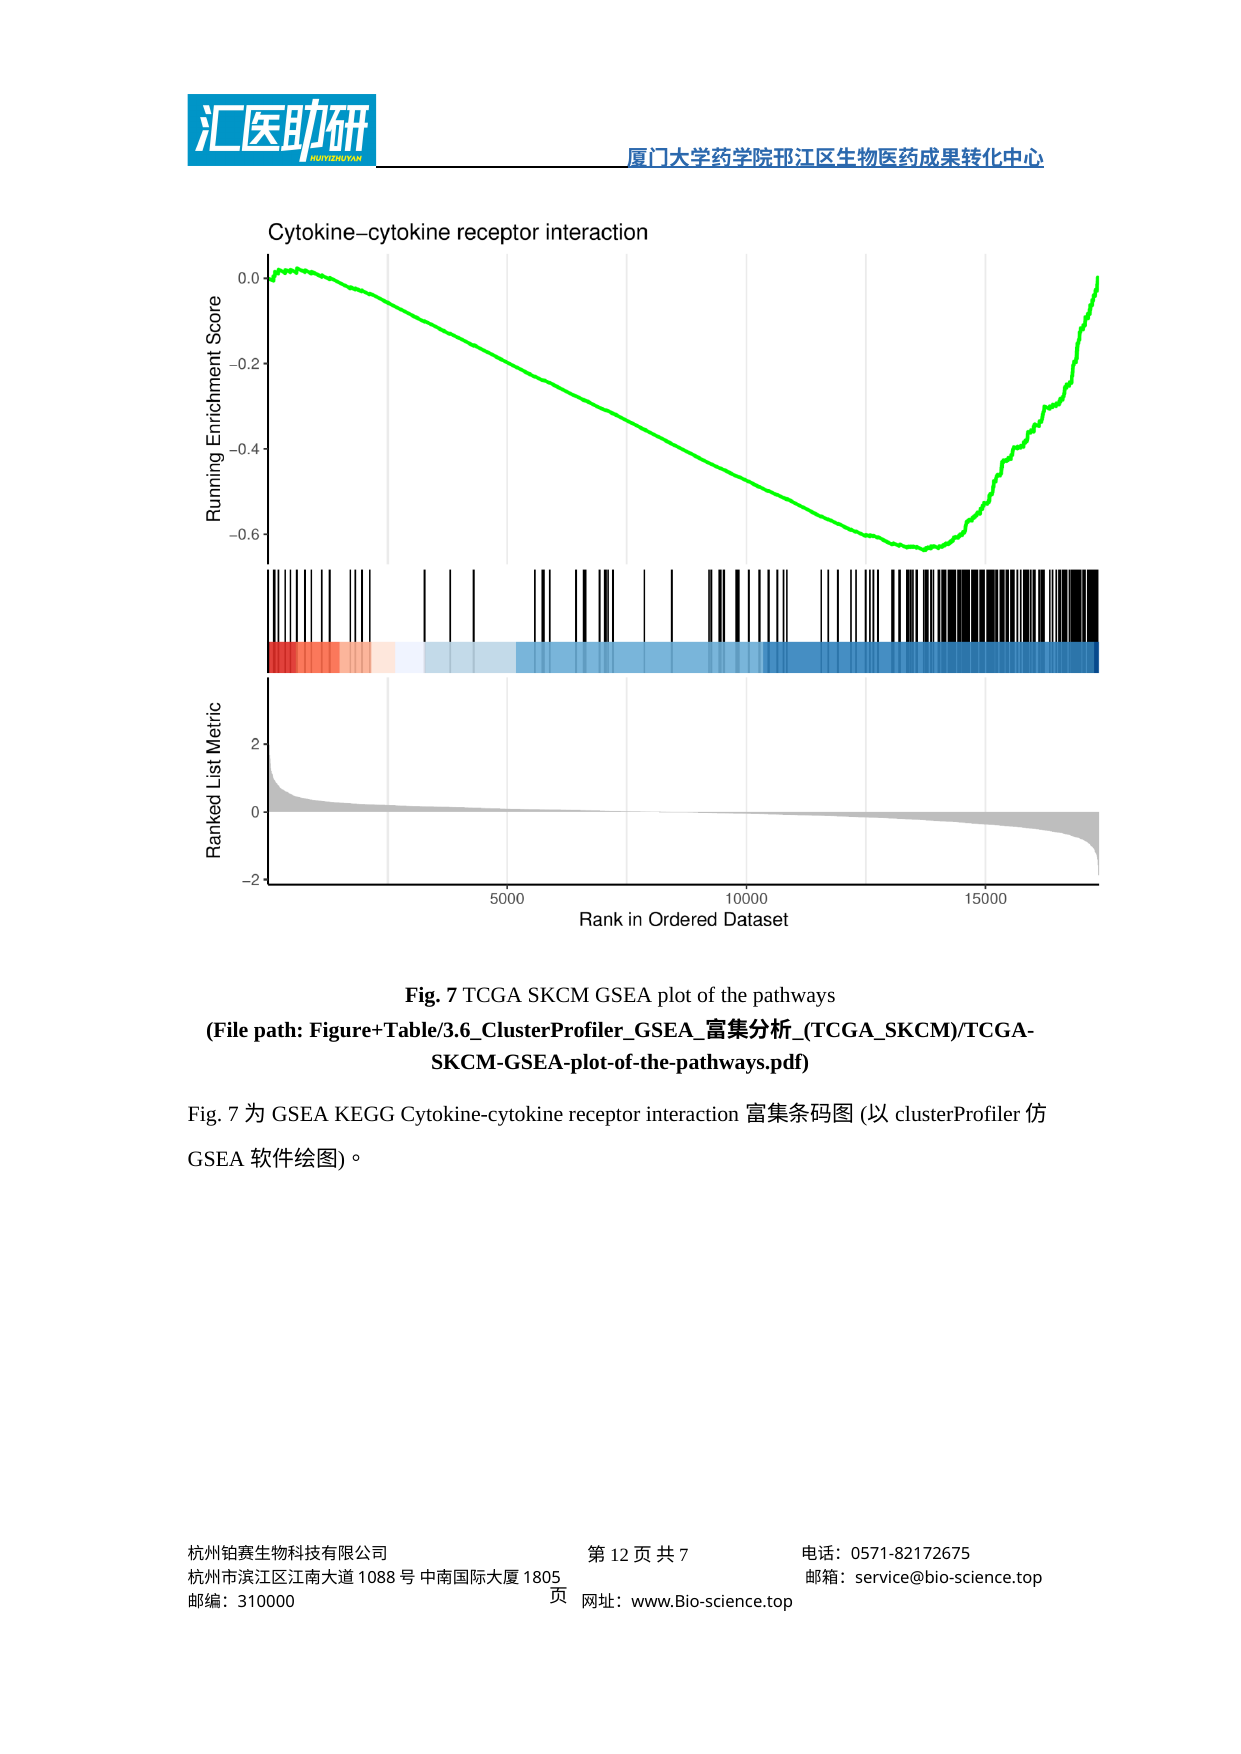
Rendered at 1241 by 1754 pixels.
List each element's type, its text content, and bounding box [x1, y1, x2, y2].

picture [187, 204, 1118, 949]
picture [201, 118, 208, 127]
picture [282, 99, 327, 161]
text (File path: Figure+Table/3.6_ClusterProfiler_GSEA_富集分析_(TCGA_SKCM)/TCGA-SKCM-GSEA-plot-of-the-pathways.pdf) [187, 1014, 1053, 1074]
text Fig. 7 TCGA SKCM GSEA plot of the pathways [187, 982, 1053, 1007]
picture [210, 106, 243, 150]
picture [243, 106, 284, 150]
text Fig. 7 为 GSEA KEGG Cytokine-cytokine receptor interaction 富集条码图 (以 clusterProfiler 仿 GSEA 软件绘图)。 [187, 1098, 1053, 1173]
picture [204, 106, 210, 114]
picture [196, 131, 208, 150]
picture [327, 106, 368, 150]
